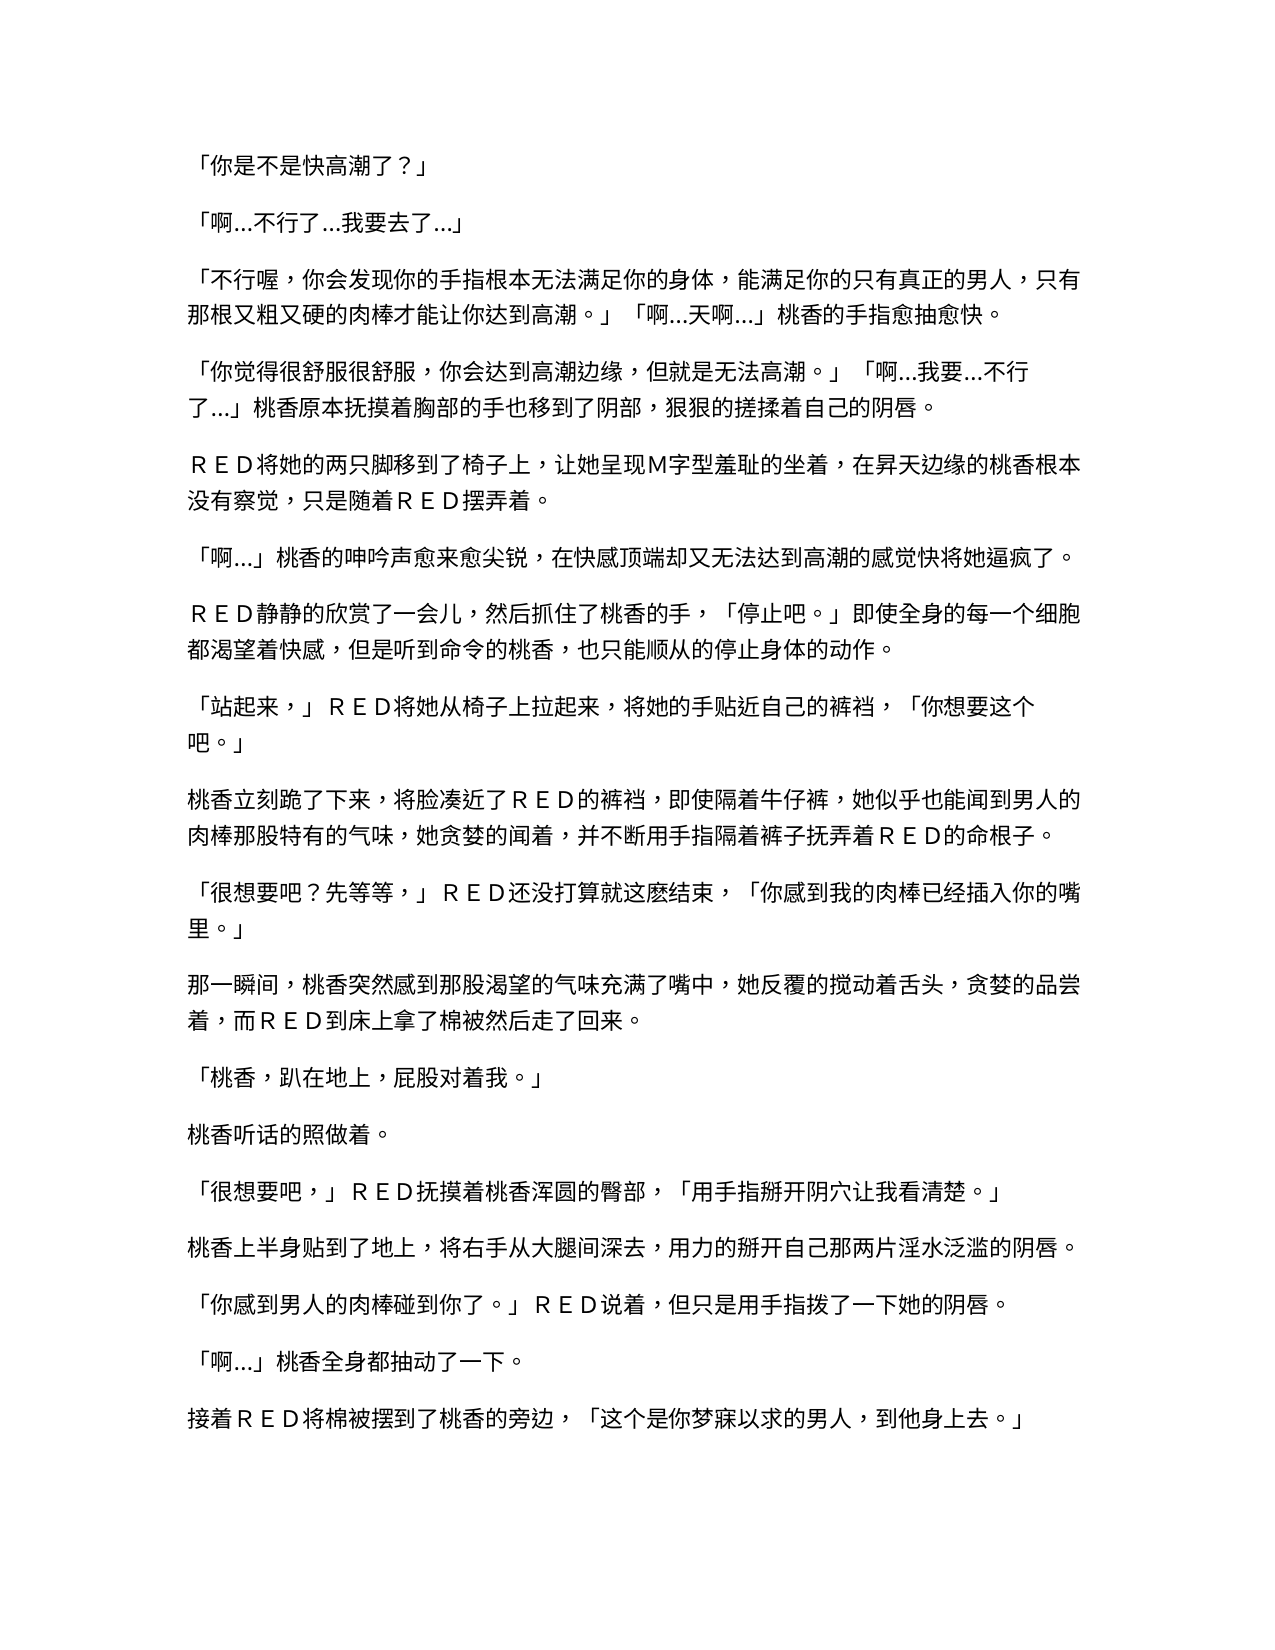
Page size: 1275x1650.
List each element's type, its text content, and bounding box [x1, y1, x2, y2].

text 那一瞬间，桃香突然感到那股渴望的气味充满了嘴中，她反覆的搅动着舌头，贪婪的品尝着，而ＲＥＤ到床上拿了棉被然后走了回来。 [187, 969, 1087, 1036]
text 桃香上半身贴到了地上，将右手从大腿间深去，用力的掰开自己那两片淫水泛滥的阴唇。 [187, 1232, 1087, 1263]
text ＲＥＤ静静的欣赏了一会儿，然后抓住了桃香的手，「停止吧。」即使全身的每一个细胞都渴望着快感，但是听到命令的桃香，也只能顺从的停止身体的动作。 [187, 598, 1087, 666]
text 「你觉得很舒服很舒服，你会达到高潮边缘，但就是无法高潮。」「啊…我要…不行了…」桃香原本抚摸着胸部的手也移到了阴部，狠狠的搓揉着自己的阴唇。 [187, 356, 1087, 423]
text 「啊…不行了…我要去了…」 [187, 207, 1087, 238]
text 「站起来，」ＲＥＤ将她从椅子上拉起来，将她的手贴近自己的裤裆，「你想要这个吧。」 [187, 691, 1087, 758]
text 「很想要吧？先等等，」ＲＥＤ还没打算就这麽结束，「你感到我的肉棒已经插入你的嘴里。」 [187, 877, 1087, 944]
text 接着ＲＥＤ将棉被摆到了桃香的旁边，「这个是你梦寐以求的男人，到他身上去。」 [187, 1403, 1087, 1434]
text 「桃香，趴在地上，屁股对着我。」 [187, 1062, 1087, 1093]
text 「你感到男人的肉棒碰到你了。」ＲＥＤ说着，但只是用手指拨了一下她的阴唇。 [187, 1289, 1087, 1320]
text ＲＥＤ将她的两只脚移到了椅子上，让她呈现Ｍ字型羞耻的坐着，在昇天边缘的桃香根本没有察觉，只是随着ＲＥＤ摆弄着。 [187, 449, 1087, 516]
text 「你是不是快高潮了？」 [187, 150, 1087, 181]
text 「啊…」桃香的呻吟声愈来愈尖锐，在快感顶端却又无法达到高潮的感觉快将她逼疯了。 [187, 542, 1087, 573]
text 「啊…」桃香全身都抽动了一下。 [187, 1346, 1087, 1377]
text 桃香立刻跪了下来，将脸凑近了ＲＥＤ的裤裆，即使隔着牛仔裤，她似乎也能闻到男人的肉棒那股特有的气味，她贪婪的闻着，并不断用手指隔着裤子抚弄着ＲＥＤ的命根子。 [187, 784, 1087, 851]
text 桃香听话的照做着。 [187, 1119, 1087, 1150]
text 「不行喔，你会发现你的手指根本无法满足你的身体，能满足你的只有真正的男人，只有那根又粗又硬的肉棒才能让你达到高潮。」「啊…天啊…」桃香的手指愈抽愈快。 [187, 263, 1087, 331]
text 「很想要吧，」ＲＥＤ抚摸着桃香浑圆的臀部，「用手指掰开阴穴让我看清楚。」 [187, 1176, 1087, 1207]
